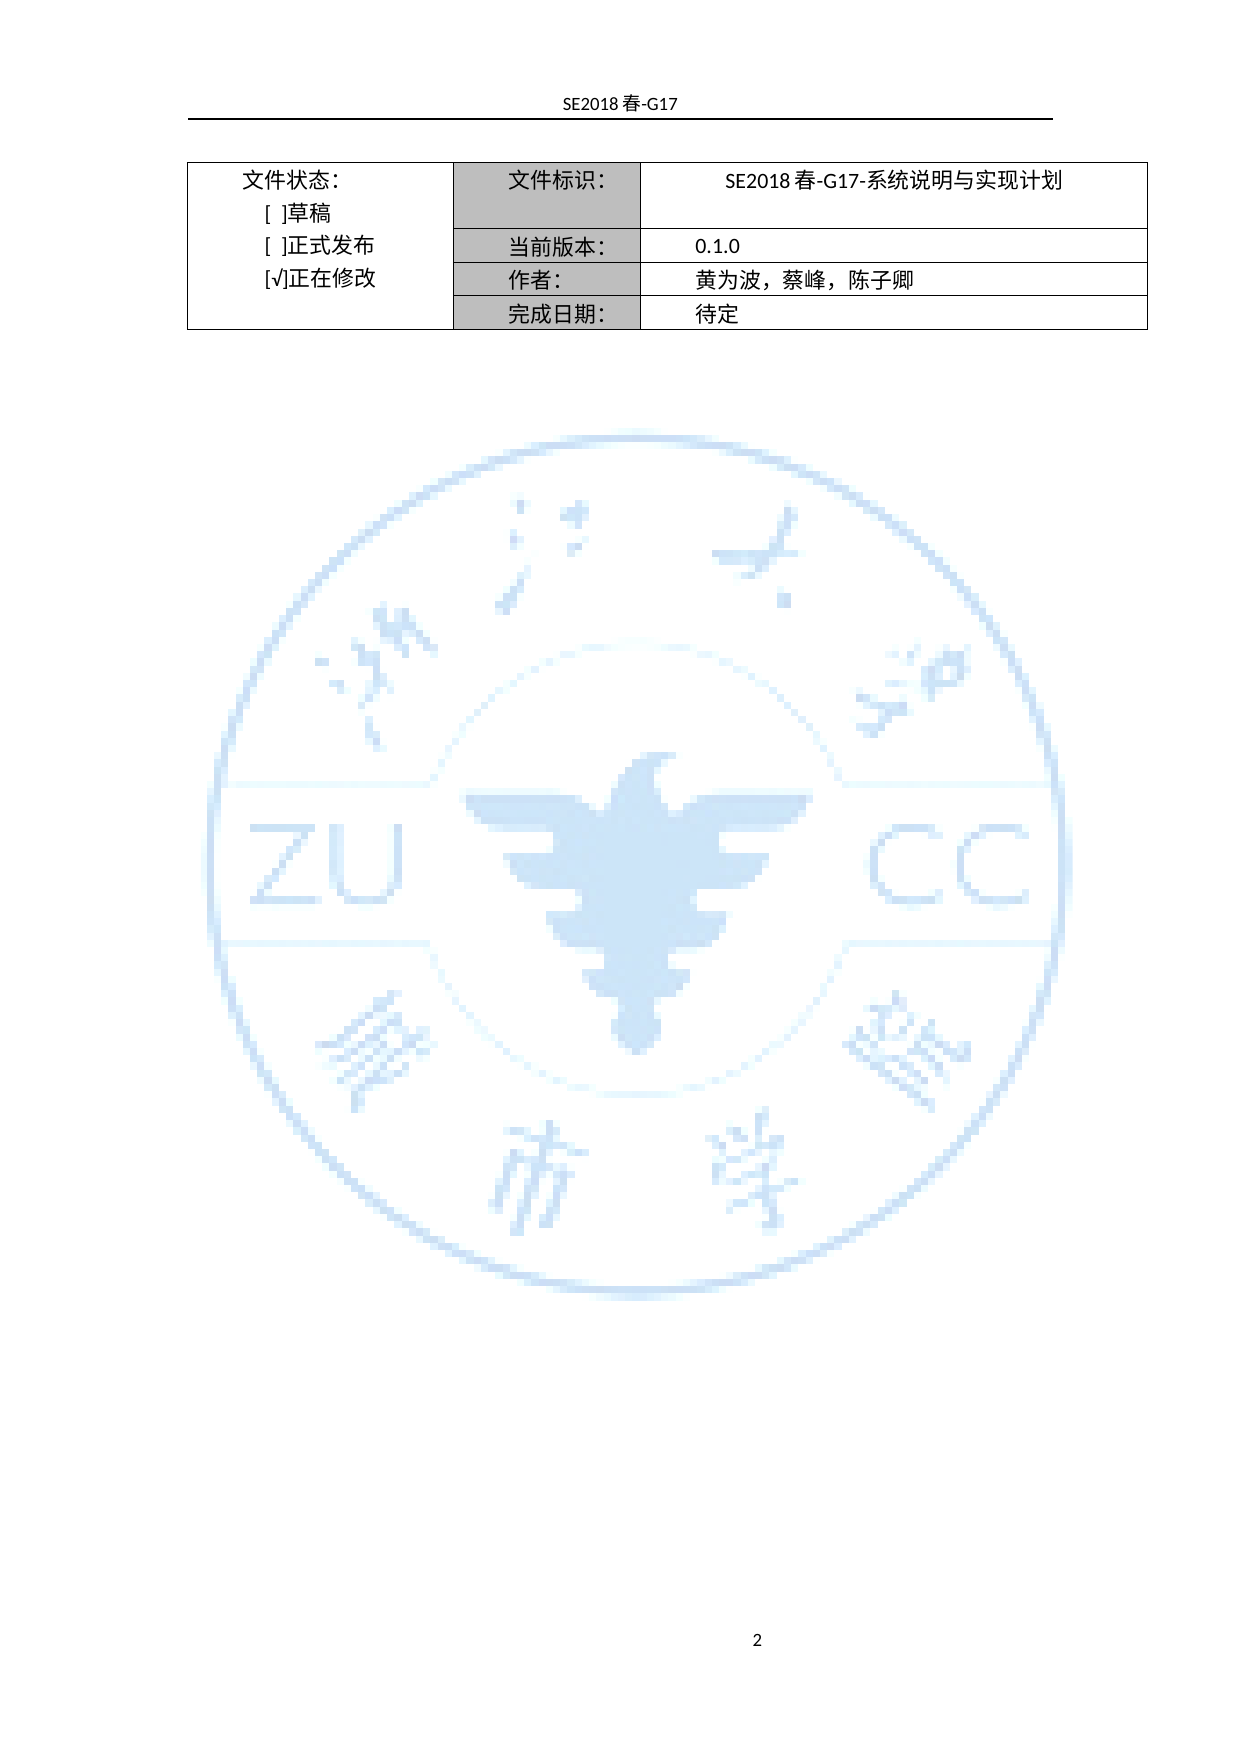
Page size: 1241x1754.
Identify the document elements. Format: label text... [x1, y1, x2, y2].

table_cell 当前版本： [454, 229, 640, 262]
table_cell 完成日期： [454, 296, 640, 329]
table_cell 待定 [641, 296, 1147, 329]
table_header 文件状态： [ ]草稿 [ ]正式发布 [√]正在修改 [188, 163, 453, 329]
table_header SE2018春-G17-系统说明与实现计划 [641, 163, 1147, 228]
table_cell 作者： [454, 263, 640, 295]
table_cell 黄为波，蔡峰，陈子卿 [641, 263, 1147, 295]
table_header 文件标识： [454, 163, 640, 228]
table_cell 0.1.0 [641, 229, 1147, 262]
